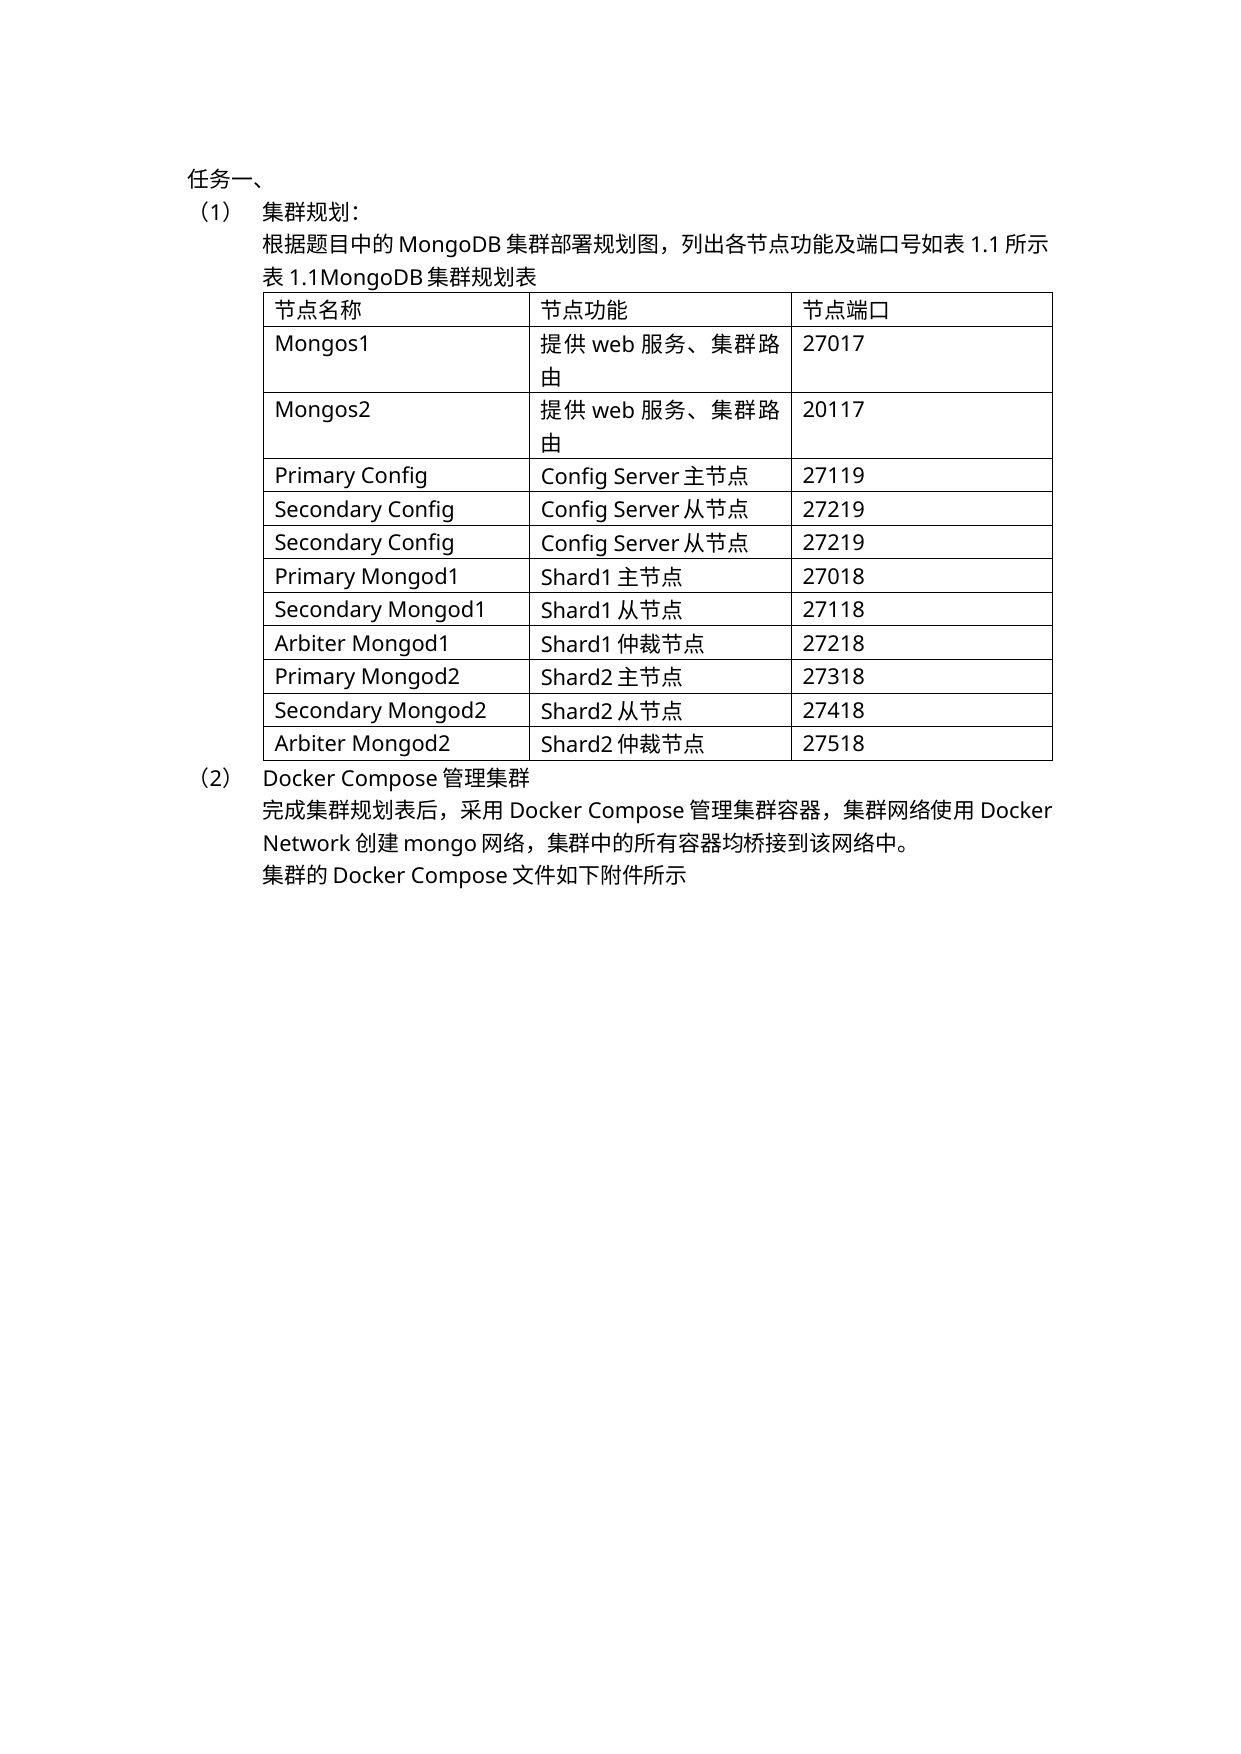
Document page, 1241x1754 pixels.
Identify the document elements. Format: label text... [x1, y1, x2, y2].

table_cell 27017 [792, 327, 1052, 392]
table_cell Secondary Config [264, 526, 529, 558]
table_cell 27018 [792, 559, 1052, 592]
table_cell Primary Mongod1 [264, 559, 529, 592]
table_cell 27119 [792, 459, 1052, 491]
table_cell Secondary Mongod2 [264, 694, 529, 726]
list 完成集群规划表后，采用Docker Compose管理集群容器，集群网络使用Docker Network创建mongo网络，集群中的所有容器均桥接到该网络中。 [262, 793, 1053, 858]
table_cell Config Server从节点 [530, 526, 791, 558]
table_cell Mongos1 [264, 327, 529, 392]
table_cell 提供web服务、集群路由 [530, 327, 791, 392]
table_cell Primary Config [264, 459, 529, 491]
table_header 节点名称 [264, 293, 529, 326]
table_cell 27219 [792, 526, 1052, 558]
list 集群规划： [187, 194, 1053, 227]
table_cell 27418 [792, 694, 1052, 726]
table_cell Primary Mongod2 [264, 660, 529, 692]
table_cell 27219 [792, 492, 1052, 525]
table_cell Shard1仲裁节点 [530, 626, 791, 659]
table_cell Secondary Config [264, 492, 529, 525]
table_cell 27218 [792, 626, 1052, 659]
table_cell 27518 [792, 727, 1052, 759]
table_cell Mongos2 [264, 393, 529, 458]
table_cell Secondary Mongod1 [264, 593, 529, 625]
table_cell 27118 [792, 593, 1052, 625]
table_cell Shard1主节点 [530, 559, 791, 592]
table_cell Config Server从节点 [530, 492, 791, 525]
list 集群的Docker Compose文件如下附件所示 [262, 858, 1053, 891]
table_cell Config Server主节点 [530, 459, 791, 491]
text 任务一、 [187, 162, 1053, 194]
table_cell Arbiter Mongod1 [264, 626, 529, 659]
table_cell Shard1从节点 [530, 593, 791, 625]
table_cell 20117 [792, 393, 1052, 458]
table_header 节点端口 [792, 293, 1052, 326]
table_cell 27318 [792, 660, 1052, 692]
list Docker Compose管理集群 [187, 761, 1053, 793]
list 表1.1MongoDB集群规划表 [262, 259, 1053, 292]
table_cell Shard2从节点 [530, 694, 791, 726]
table_cell Shard2主节点 [530, 660, 791, 692]
table_cell Arbiter Mongod2 [264, 727, 529, 759]
table_header 节点功能 [530, 293, 791, 326]
list 根据题目中的MongoDB集群部署规划图，列出各节点功能及端口号如表1.1所示 [262, 227, 1053, 259]
table_cell 提供web服务、集群路由 [530, 393, 791, 458]
table_cell Shard2仲裁节点 [530, 727, 791, 759]
